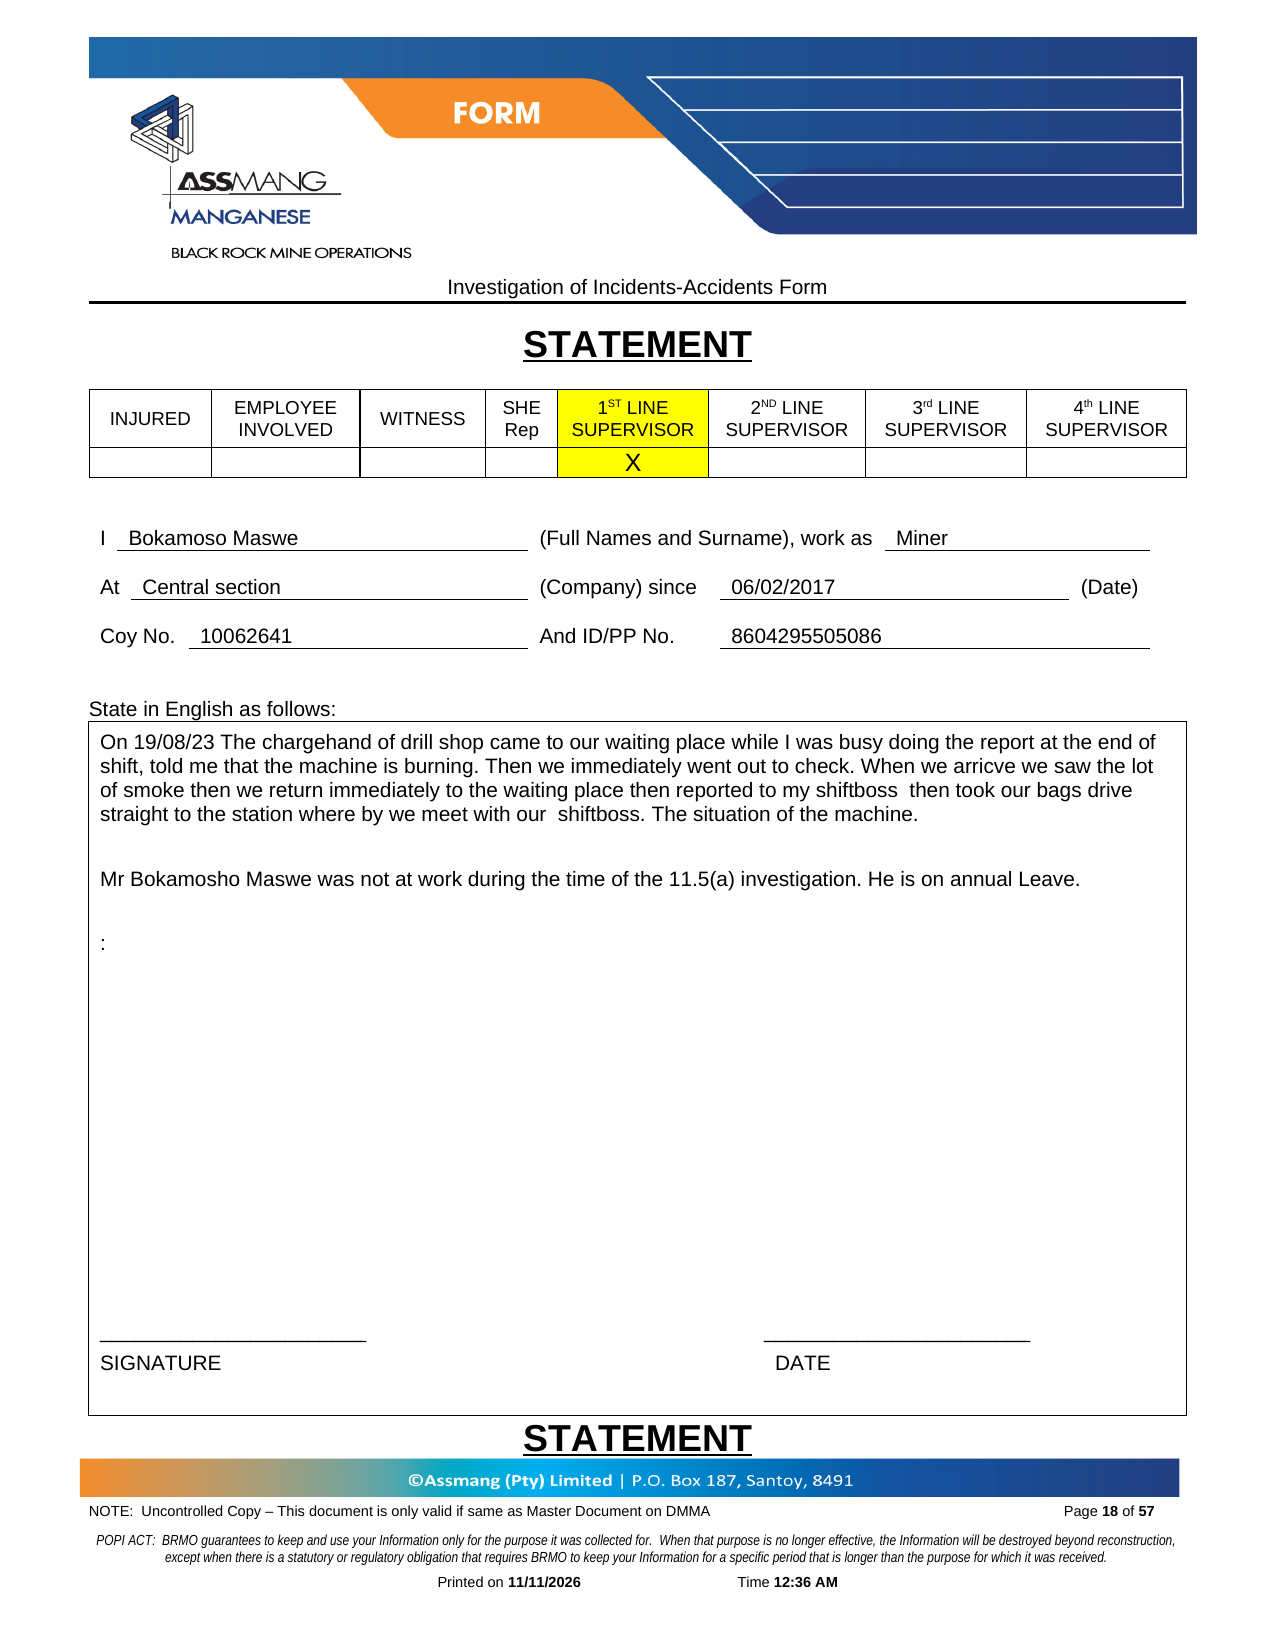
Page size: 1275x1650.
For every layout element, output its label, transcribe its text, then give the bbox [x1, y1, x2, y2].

table_header On 19/08/23 The chargehand of drill shop came to our waiting place while I was busy doing the report at the end of shift, told me that the machine is burning. Then we immediately went out to check. When we arricve we saw the lot of smoke then we return immediately to the waiting place then reported to my shiftboss then took our bags drive straight to the station where by we meet with our shiftboss. The situation of the machine. Mr Bokamosho Maswe was not at work during the time of the 11.5(a) investigation. He is on annual Leave. : _______________________ _______________________ SIGNATURE DATE [89, 722, 1186, 1415]
picture [89, 37, 1197, 272]
picture [530, 1478, 537, 1488]
picture [518, 1476, 527, 1485]
table_header Central section [131, 575, 528, 599]
table_header Miner [885, 526, 1150, 550]
table_header INJURED [90, 390, 211, 447]
table_cell [90, 448, 211, 477]
text State in English as follows: [89, 697, 1186, 721]
picture [79, 1452, 478, 1497]
table_header Coy No. [89, 624, 188, 648]
table_header 4th LINE SUPERVISOR [1027, 390, 1186, 447]
table_header At [89, 575, 131, 599]
table_cell [486, 448, 557, 477]
table_cell [1027, 448, 1186, 477]
table_header Bokamoso Maswe [117, 526, 528, 550]
table_header I [89, 526, 117, 550]
table_header EMPLOYEE INVOLVED [212, 390, 359, 447]
table_header 10062641 [189, 624, 528, 648]
table_header And ID/PP No. [528, 624, 720, 648]
table_header (Company) since [528, 575, 720, 599]
text STATEMENT [89, 322, 1186, 365]
table_header 2ND LINE SUPERVISOR [709, 390, 865, 447]
table_header 3rd LINE SUPERVISOR [866, 390, 1026, 447]
table_cell [709, 448, 865, 477]
table_cell X [558, 448, 708, 477]
table_header (Full Names and Surname), work as [528, 526, 884, 550]
table_cell [361, 448, 485, 477]
table_header 06/02/2017 [720, 575, 1069, 599]
picture [716, 1459, 1180, 1497]
text STATEMENT [89, 1416, 1186, 1459]
table_cell [866, 448, 1026, 477]
table_header SHE Rep [486, 390, 557, 447]
table_header 1ST LINE SUPERVISOR [558, 390, 708, 447]
table_header 8604295505086 [720, 624, 1150, 648]
table_header WITNESS [361, 390, 485, 447]
table_header (Date) [1069, 575, 1150, 599]
table_cell [212, 448, 359, 477]
